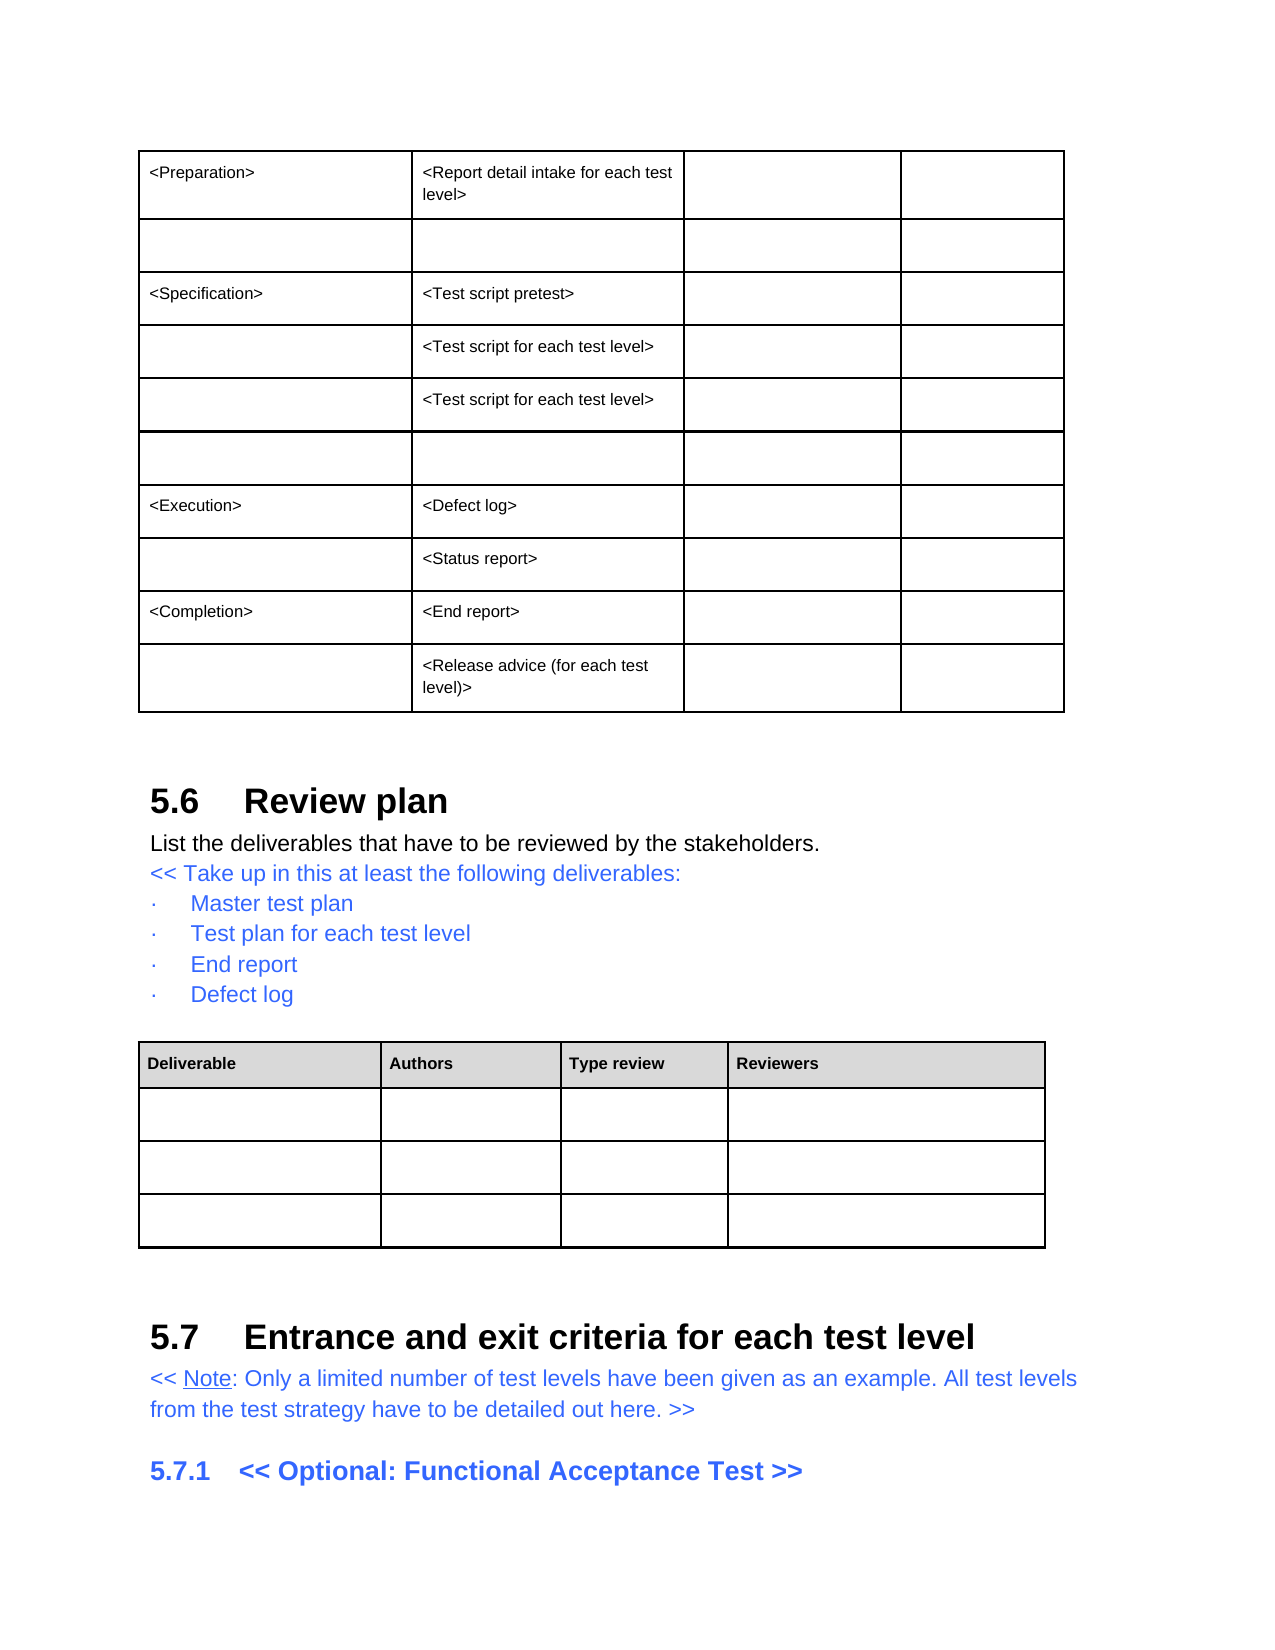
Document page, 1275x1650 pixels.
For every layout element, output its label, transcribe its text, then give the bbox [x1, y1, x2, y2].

table_cell [562, 1142, 727, 1193]
subtitle 5.7.1 << Optional: Functional Acceptance Test >> [150, 1455, 1125, 1486]
table_cell <Report detail intake for each test level> [413, 152, 683, 218]
table_cell <Specification> [140, 273, 411, 324]
text · End report [150, 951, 1125, 977]
table_cell [140, 220, 411, 271]
table_cell [685, 379, 900, 430]
table_cell [685, 326, 900, 377]
subtitle 5.7 Entrance and exit criteria for each test level [150, 1316, 1125, 1357]
table_cell <Completion> [140, 592, 411, 643]
table_header Authors [382, 1043, 560, 1087]
table_cell <Test script for each test level> [413, 379, 683, 430]
table_cell <Defect log> [413, 486, 683, 537]
table_cell [413, 220, 683, 271]
text << Note: Only a limited number of test levels have been given as an example. All test levels from the test strategy have to be detailed out here. >> [150, 1365, 1125, 1422]
table_cell [902, 379, 1063, 430]
table_cell [413, 433, 683, 483]
table_cell [902, 592, 1063, 643]
table_cell [685, 645, 900, 711]
table_cell <Status report> [413, 539, 683, 590]
table_cell <Test script for each test level> [413, 326, 683, 377]
table_cell [902, 326, 1063, 377]
table_cell [140, 1089, 380, 1140]
table_cell [902, 645, 1063, 711]
table_cell <Execution> [140, 486, 411, 537]
table_cell [902, 273, 1063, 324]
table_cell [685, 539, 900, 590]
table_cell [382, 1089, 560, 1140]
text List the deliverables that have to be reviewed by the stakeholders. [150, 830, 1125, 856]
table_cell <End report> [413, 592, 683, 643]
table_header Type review [562, 1043, 727, 1087]
text · Master test plan [150, 890, 1125, 916]
table_cell [902, 220, 1063, 271]
table_cell [140, 1195, 380, 1246]
table_cell [562, 1089, 727, 1140]
table_cell [902, 539, 1063, 590]
table_header Deliverable [140, 1043, 380, 1087]
table_cell [685, 273, 900, 324]
table_cell [729, 1195, 1044, 1246]
table_cell [562, 1195, 727, 1246]
table_cell [729, 1089, 1044, 1140]
table_cell [729, 1142, 1044, 1193]
text · Test plan for each test level [150, 920, 1125, 947]
table_cell <Preparation> [140, 152, 411, 218]
table_cell [140, 539, 411, 590]
table_cell [685, 592, 900, 643]
table_cell [140, 433, 411, 483]
table_cell [685, 486, 900, 537]
table_cell [382, 1195, 560, 1246]
table_cell [140, 1142, 380, 1193]
table_cell [140, 645, 411, 711]
table_cell [902, 433, 1063, 483]
table_cell [685, 433, 900, 483]
table_cell [140, 326, 411, 377]
table_cell <Test script pretest> [413, 273, 683, 324]
table_cell [685, 220, 900, 271]
table_cell [685, 152, 900, 218]
subtitle 5.6 Review plan [150, 781, 1125, 821]
table_cell [140, 379, 411, 430]
table_cell [382, 1142, 560, 1193]
table_cell <Release advice (for each test level)> [413, 645, 683, 711]
table_header Reviewers [729, 1043, 1044, 1087]
table_cell [902, 486, 1063, 537]
text · Defect log [150, 981, 1125, 1007]
table_cell [902, 152, 1063, 218]
text << Take up in this at least the following deliverables: [150, 860, 1125, 886]
